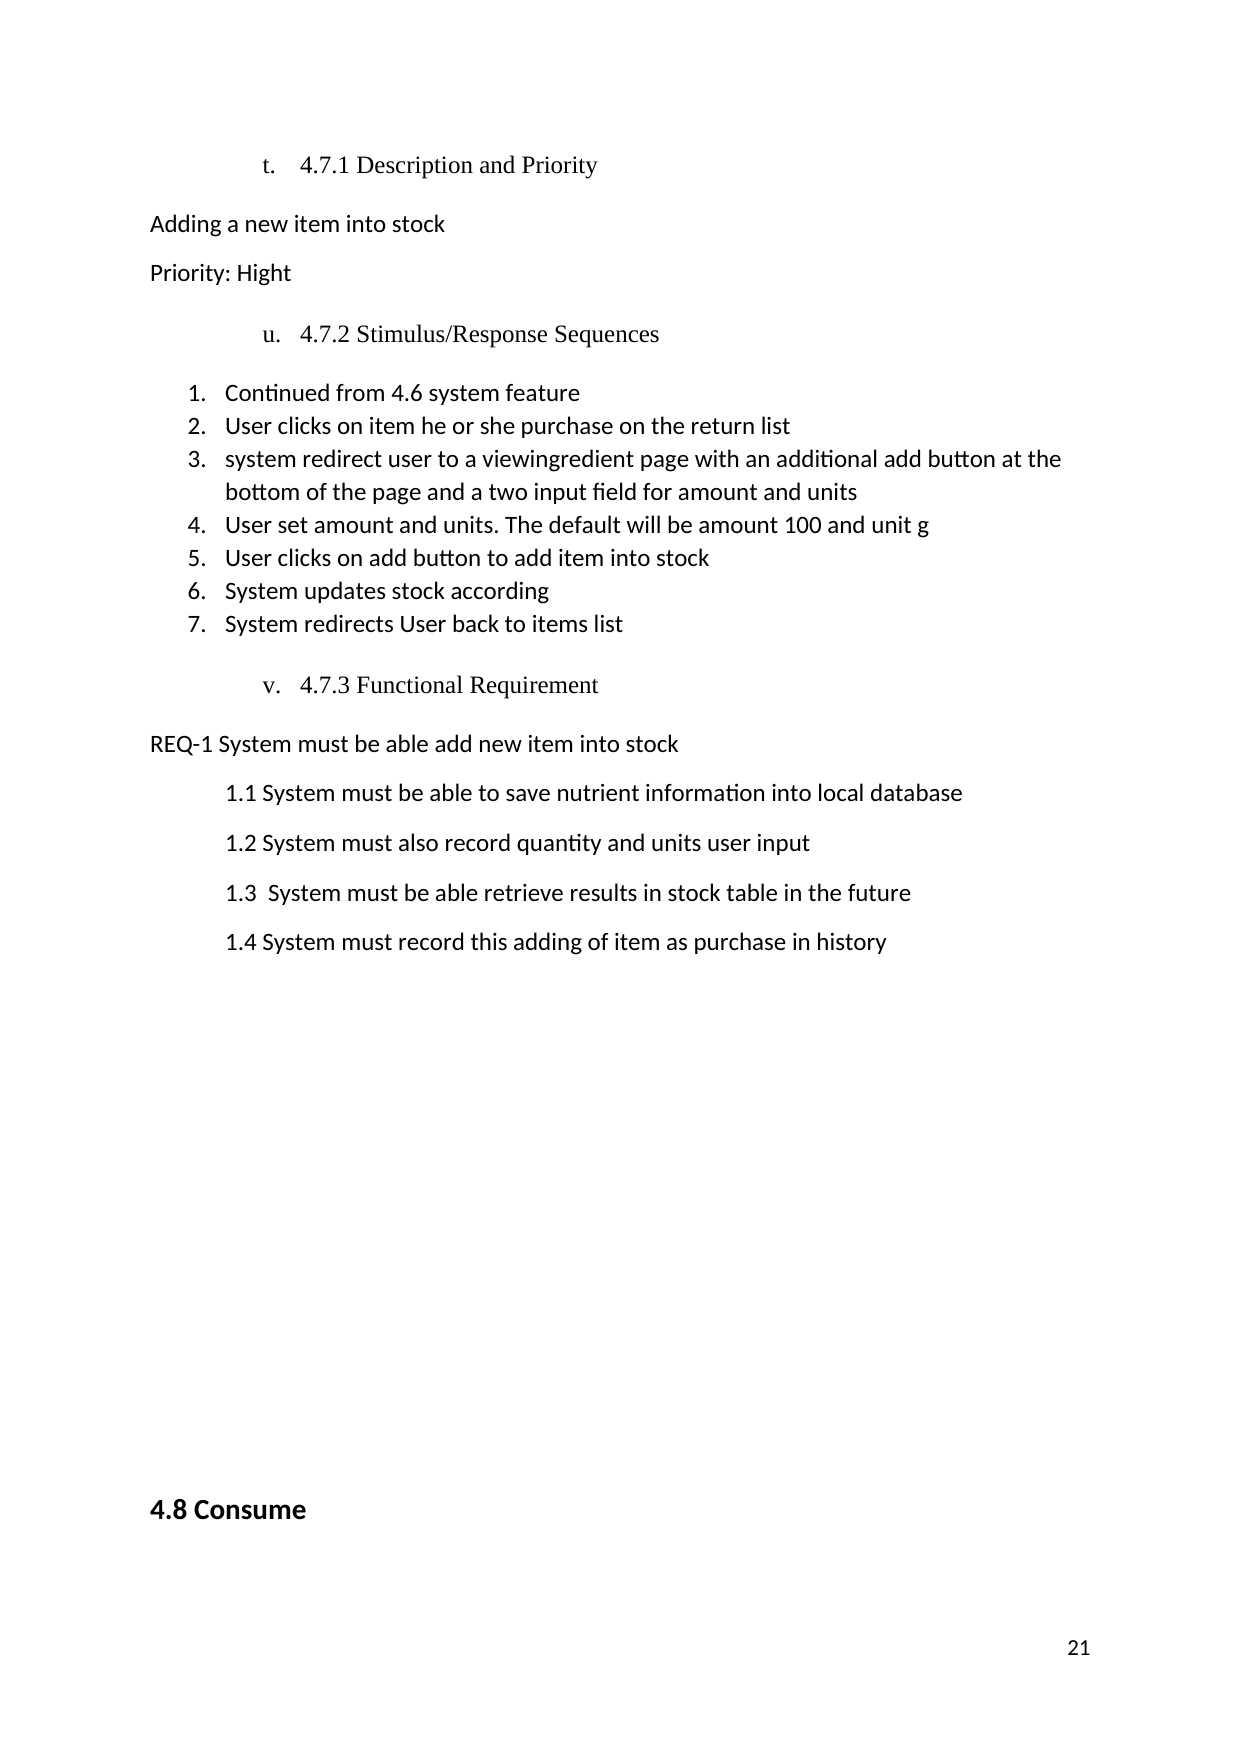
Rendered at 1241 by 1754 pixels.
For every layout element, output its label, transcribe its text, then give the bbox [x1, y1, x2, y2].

text Adding a new item into stock [150, 208, 1090, 238]
subtitle 4.7.2 Stimulus/Response Sequences [262, 319, 1090, 348]
text Priority: Hight [150, 257, 1090, 288]
subtitle 4.7.1 Description and Priority [262, 150, 1090, 179]
text 4.8 Consume [150, 1491, 1090, 1527]
list User set amount and units. The default will be amount 100 and unit g [187, 509, 1090, 540]
text 1.1 System must be able to save nutrient information into local database [225, 777, 1090, 808]
subtitle 4.7.3 Functional Requirement [262, 670, 1090, 699]
text 1.4 System must record this adding of item as purchase in history [225, 926, 1090, 957]
text REQ-1 System must be able add new item into stock [150, 728, 1090, 758]
list System updates stock according [187, 575, 1090, 606]
text 1.2 System must also record quantity and units user input [225, 827, 1090, 858]
list User clicks on add button to add item into stock [187, 542, 1090, 573]
text 1.3 System must be able retrieve results in stock table in the future [225, 877, 1090, 907]
list Continued from 4.6 system feature [187, 377, 1090, 408]
list User clicks on item he or she purchase on the return list [187, 410, 1090, 441]
list system redirect user to a viewingredient page with an additional add button at the bottom of the page and a two input field for amount and units [187, 443, 1090, 507]
list System redirects User back to items list [187, 608, 1090, 638]
